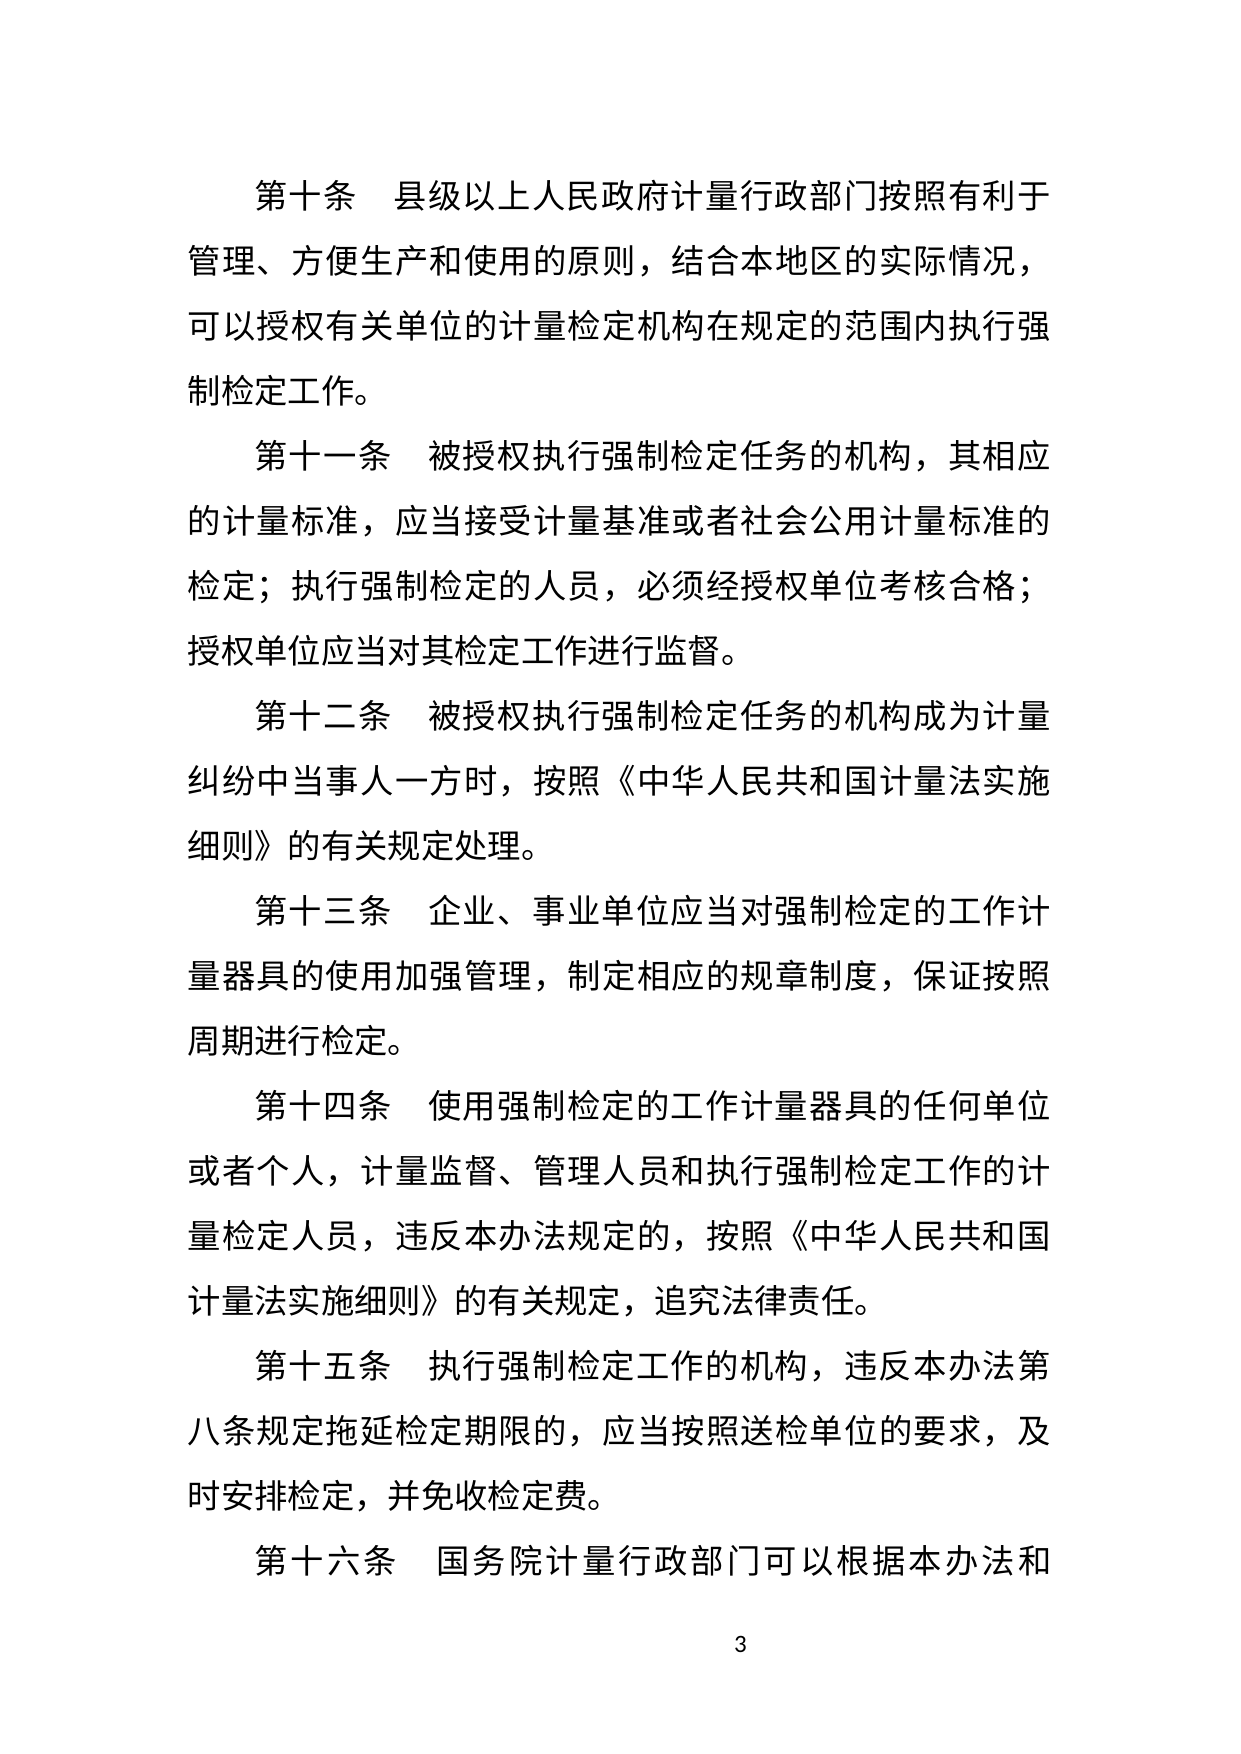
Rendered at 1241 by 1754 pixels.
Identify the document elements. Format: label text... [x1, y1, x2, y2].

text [187, 1527, 1053, 1592]
text 第十三条 企业、事业单位应当对强制检定的工作计量器具的使用加强管理，制定相应的规章制度，保证按照周期进行检定。 [187, 877, 1053, 1072]
text 第十四条 使用强制检定的工作计量器具的任何单位或者个人，计量监督、管理人员和执行强制检定工作的计量检定人员，违反本办法规定的，按照《中华人民共和国计量法实施细则》的有关规定，追究法律责任。 [187, 1072, 1053, 1332]
text 第十五条 执行强制检定工作的机构，违反本办法第八条规定拖延检定期限的，应当按照送检单位的要求，及时安排检定，并免收检定费。 [187, 1332, 1053, 1527]
text 第十二条 被授权执行强制检定任务的机构成为计量纠纷中当事人一方时，按照《中华人民共和国计量法实施细则》的有关规定处理。 [187, 682, 1053, 877]
text 第十一条 被授权执行强制检定任务的机构，其相应的计量标准，应当接受计量基准或者社会公用计量标准的检定；执行强制检定的人员，必须经授权单位考核合格；授权单位应当对其检定工作进行监督。 [187, 422, 1053, 682]
text 第十条 县级以上人民政府计量行政部门按照有利于管理、方便生产和使用的原则，结合本地区的实际情况，可以授权有关单位的计量检定机构在规定的范围内执行强制检定工作。 [187, 162, 1053, 422]
